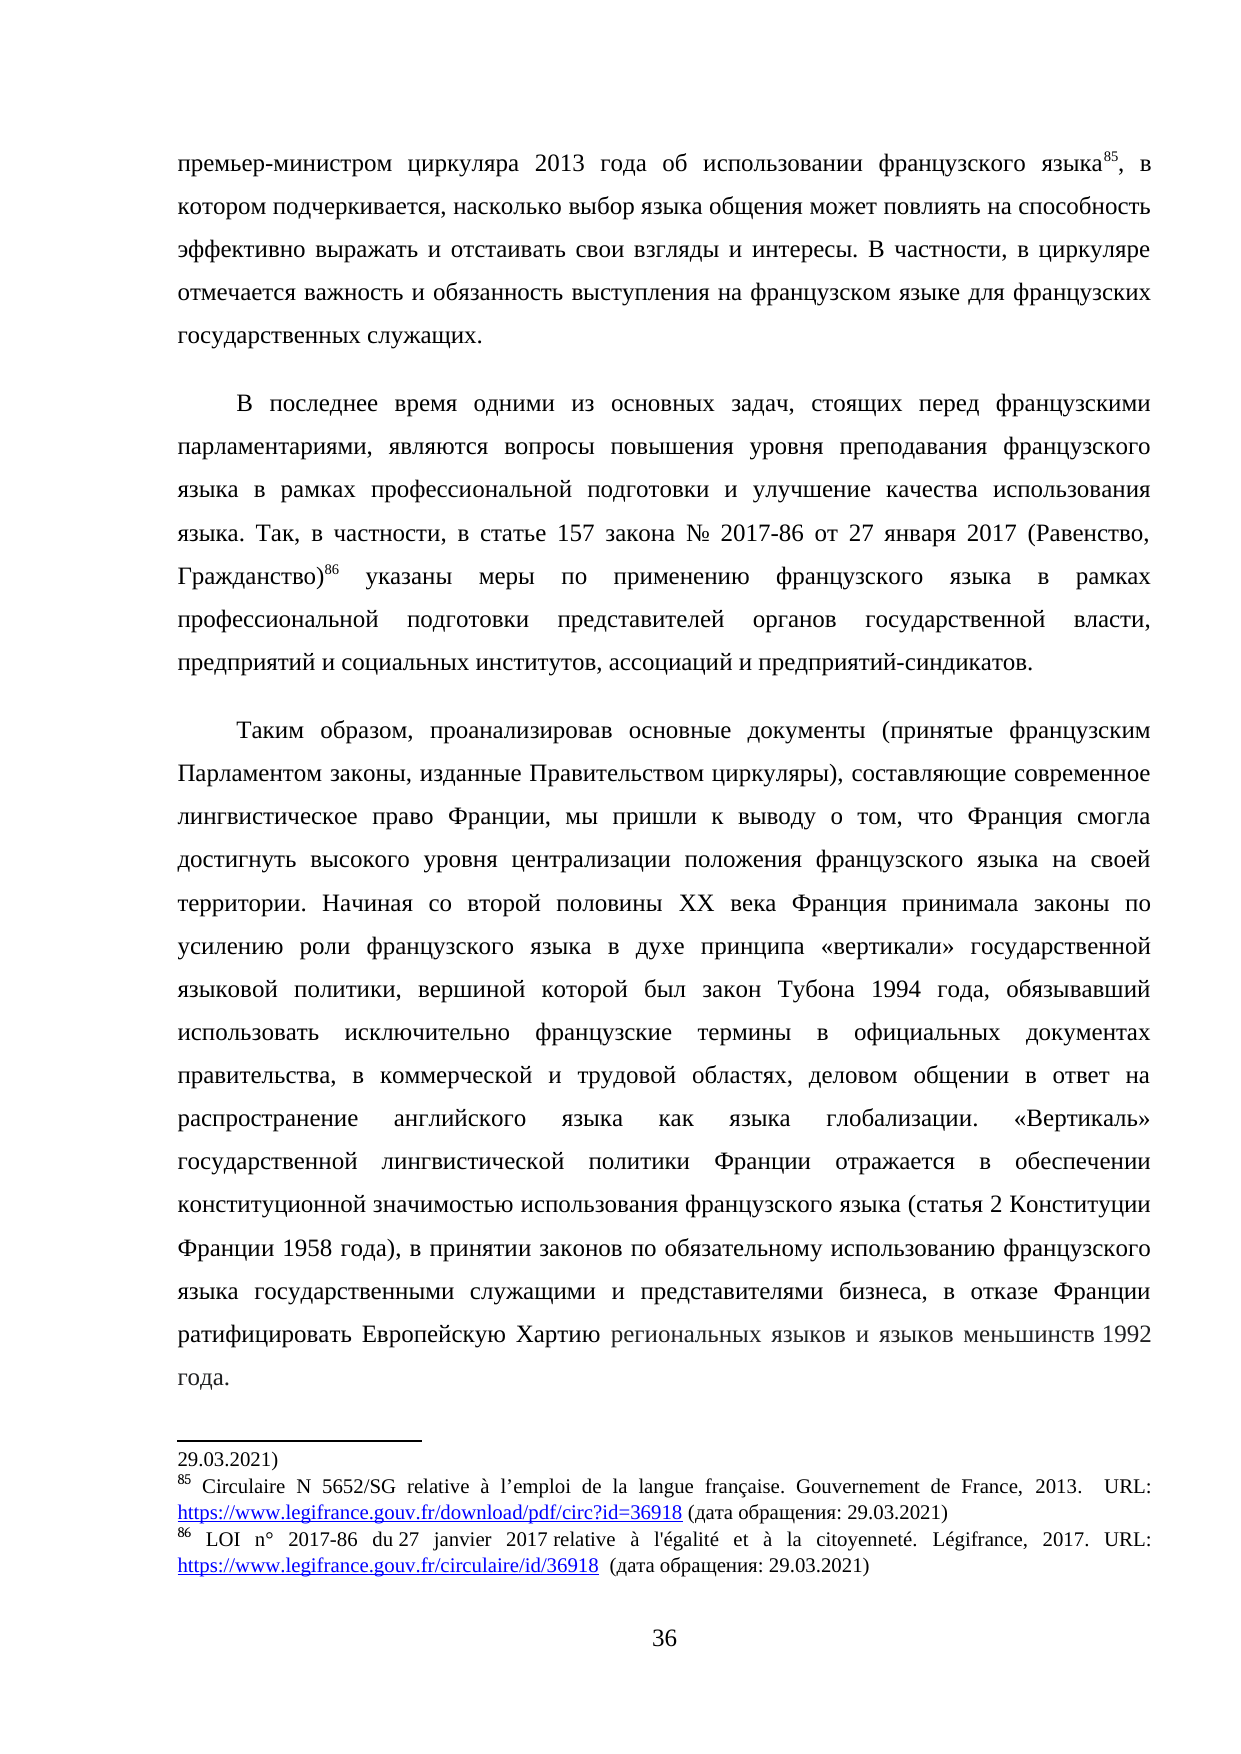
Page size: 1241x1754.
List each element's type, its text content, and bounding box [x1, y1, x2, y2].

text В последнее время одними из основных задач, стоящих перед французскими парламентариями, являются вопросы повышения уровня преподавания французского языка в рамках профессиональной подготовки и улучшение качества использования языка. Так, в частности, в статье 157 закона № 2017-86 от 27 января 2017 (Равенство, Гражданство) указаны меры по применению французского языка в рамках профессиональной подготовки представителей органов государственной власти, предприятий и социальных институтов, ассоциаций и предприятий-синдикатов. [177, 388, 1152, 676]
text Таким образом, проанализировав основные документы (принятые французским Парламентом законы, изданные Правительством циркуляры), составляющие современное лингвистическое право Франции, мы пришли к выводу о том, что Франция смогла достигнуть высокого уровня централизации положения французского языка на своей территории. Начиная со второй половины XX века Франция принимала законы по усилению роли французского языка в духе принципа «вертикали» государственной языковой политики, вершиной которой был закон Тубона 1994 года, обязывавший использовать исключительно французские термины в официальных документах правительства, в коммерческой и трудовой областях, деловом общении в ответ на распространение английского языка как языка глобализации. «Вертикаль» государственной лингвистической политики Франции отражается в обеспечении конституционной значимостью использования французского языка (статья 2 Конституции Франции 1958 года), в принятии законов по обязательному использованию французского языка государственными служащими и представителями бизнеса, в отказе Франции ратифицировать Европейскую Хартию региональных языков и языков меньшинств 1992 года. [177, 715, 1152, 1391]
text Важным документом в области проведения французской языковой политики стал принятый в 2006 г. в столице Румынии Бухаресте во время 22-й Конференции министров Международной Организации Франкофонии (МОФ) документ об использовании французского языка в международных организациях. Данный документ закрепил на международном уровне обязательство использовать французский язык для любого представителя государства, в котором французский является единственным официальным языком. В частности, данный документ послужил основой издания французским премьер-министром циркуляра 2013 года об использовании французского языка, в котором подчеркивается, насколько выбор языка общения может повлиять на способность эффективно выражать и отстаивать свои взгляды и интересы. В частности, в циркуляре отмечается важность и обязанность выступления на французском языке для французских государственных служащих. [177, 148, 1152, 349]
